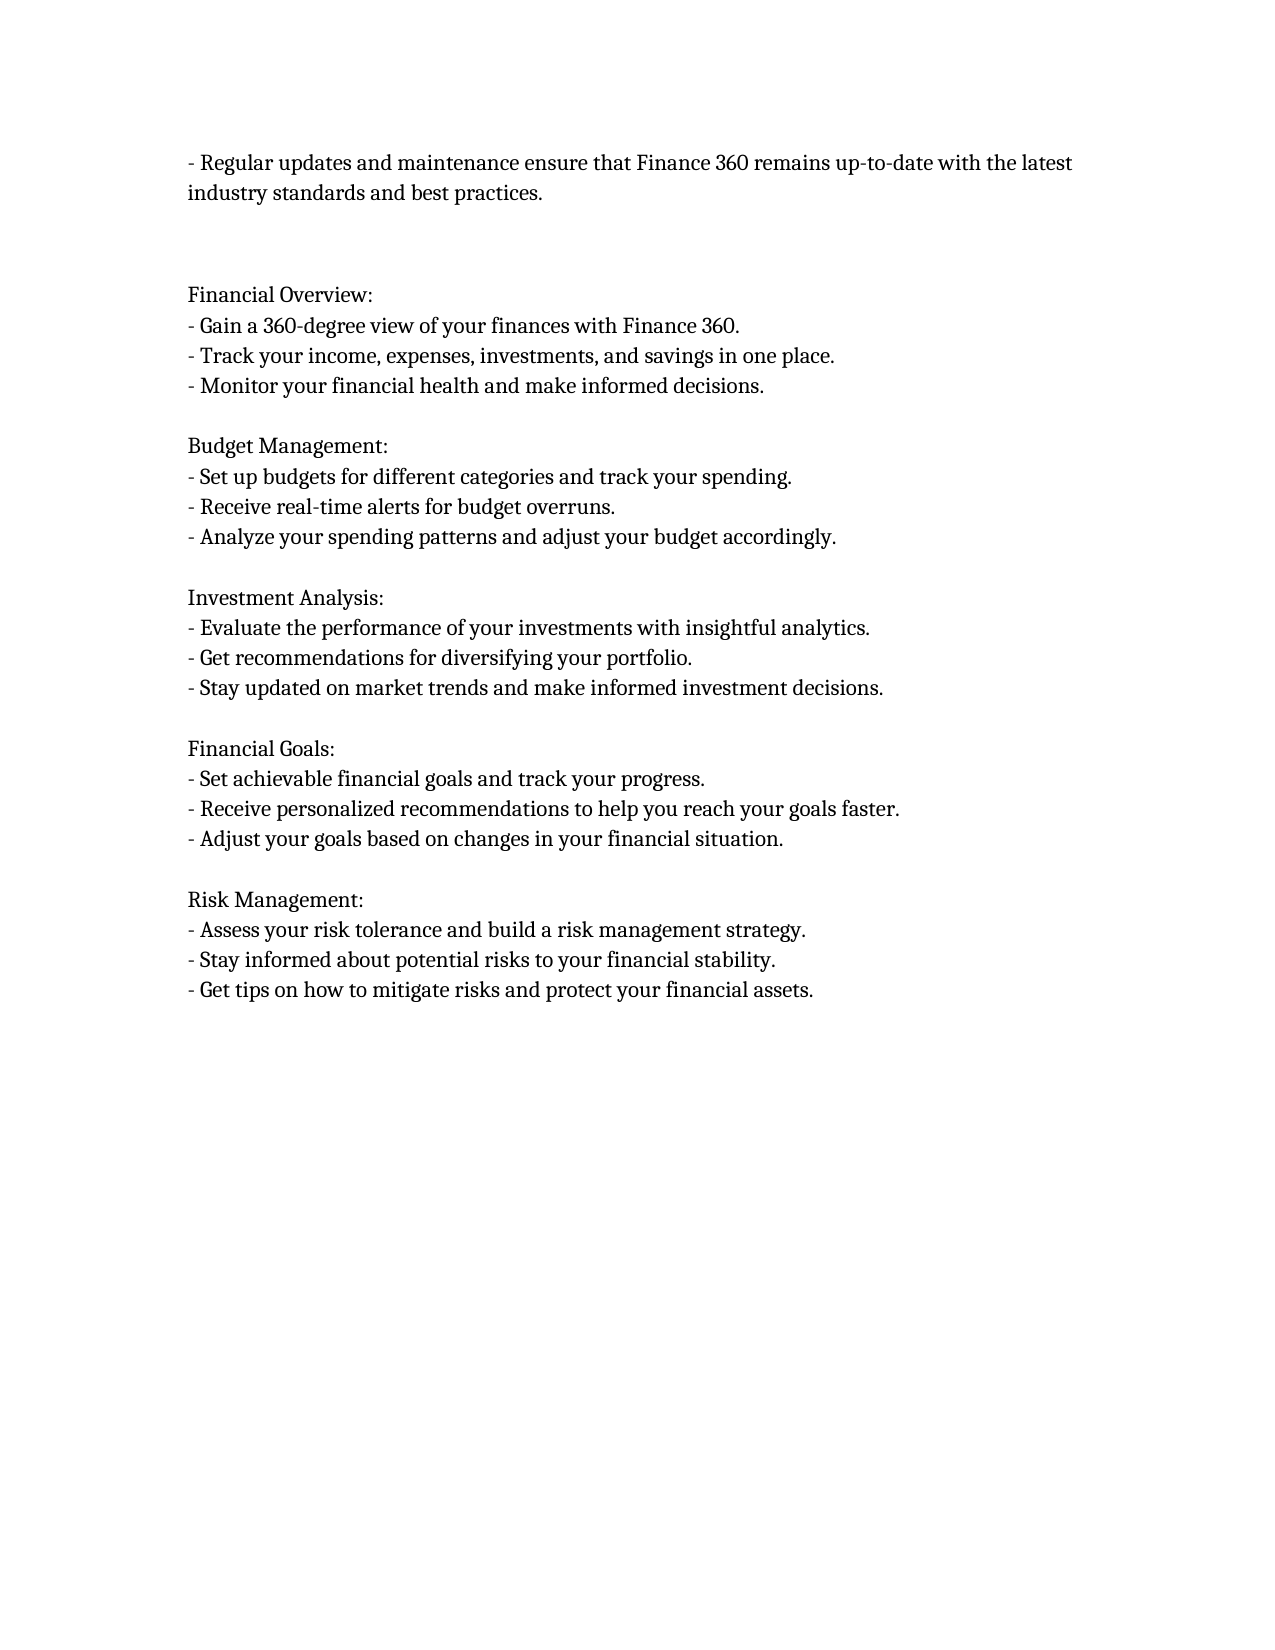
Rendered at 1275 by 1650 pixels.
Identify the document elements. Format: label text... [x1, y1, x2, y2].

text Financial Overview: - Gain a 360-degree view of your finances with Finance 360. - Track your income, expenses, investments, and savings in one place. - Monitor your financial health and make informed decisions. Budget Management: - Set up budgets for different categories and track your spending. - Receive real-time alerts for budget overruns. - Analyze your spending patterns and adjust your budget accordingly. Investment Analysis: - Evaluate the performance of your investments with insightful analytics. - Get recommendations for diversifying your portfolio. - Stay updated on market trends and make informed investment decisions. Financial Goals: - Set achievable financial goals and track your progress. - Receive personalized recommendations to help you reach your goals faster. - Adjust your goals based on changes in your financial situation. Risk Management: - Assess your risk tolerance and build a risk management strategy. - Stay informed about potential risks to your financial stability. - Get tips on how to mitigate risks and protect your financial assets. [187, 282, 1087, 1003]
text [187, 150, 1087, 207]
